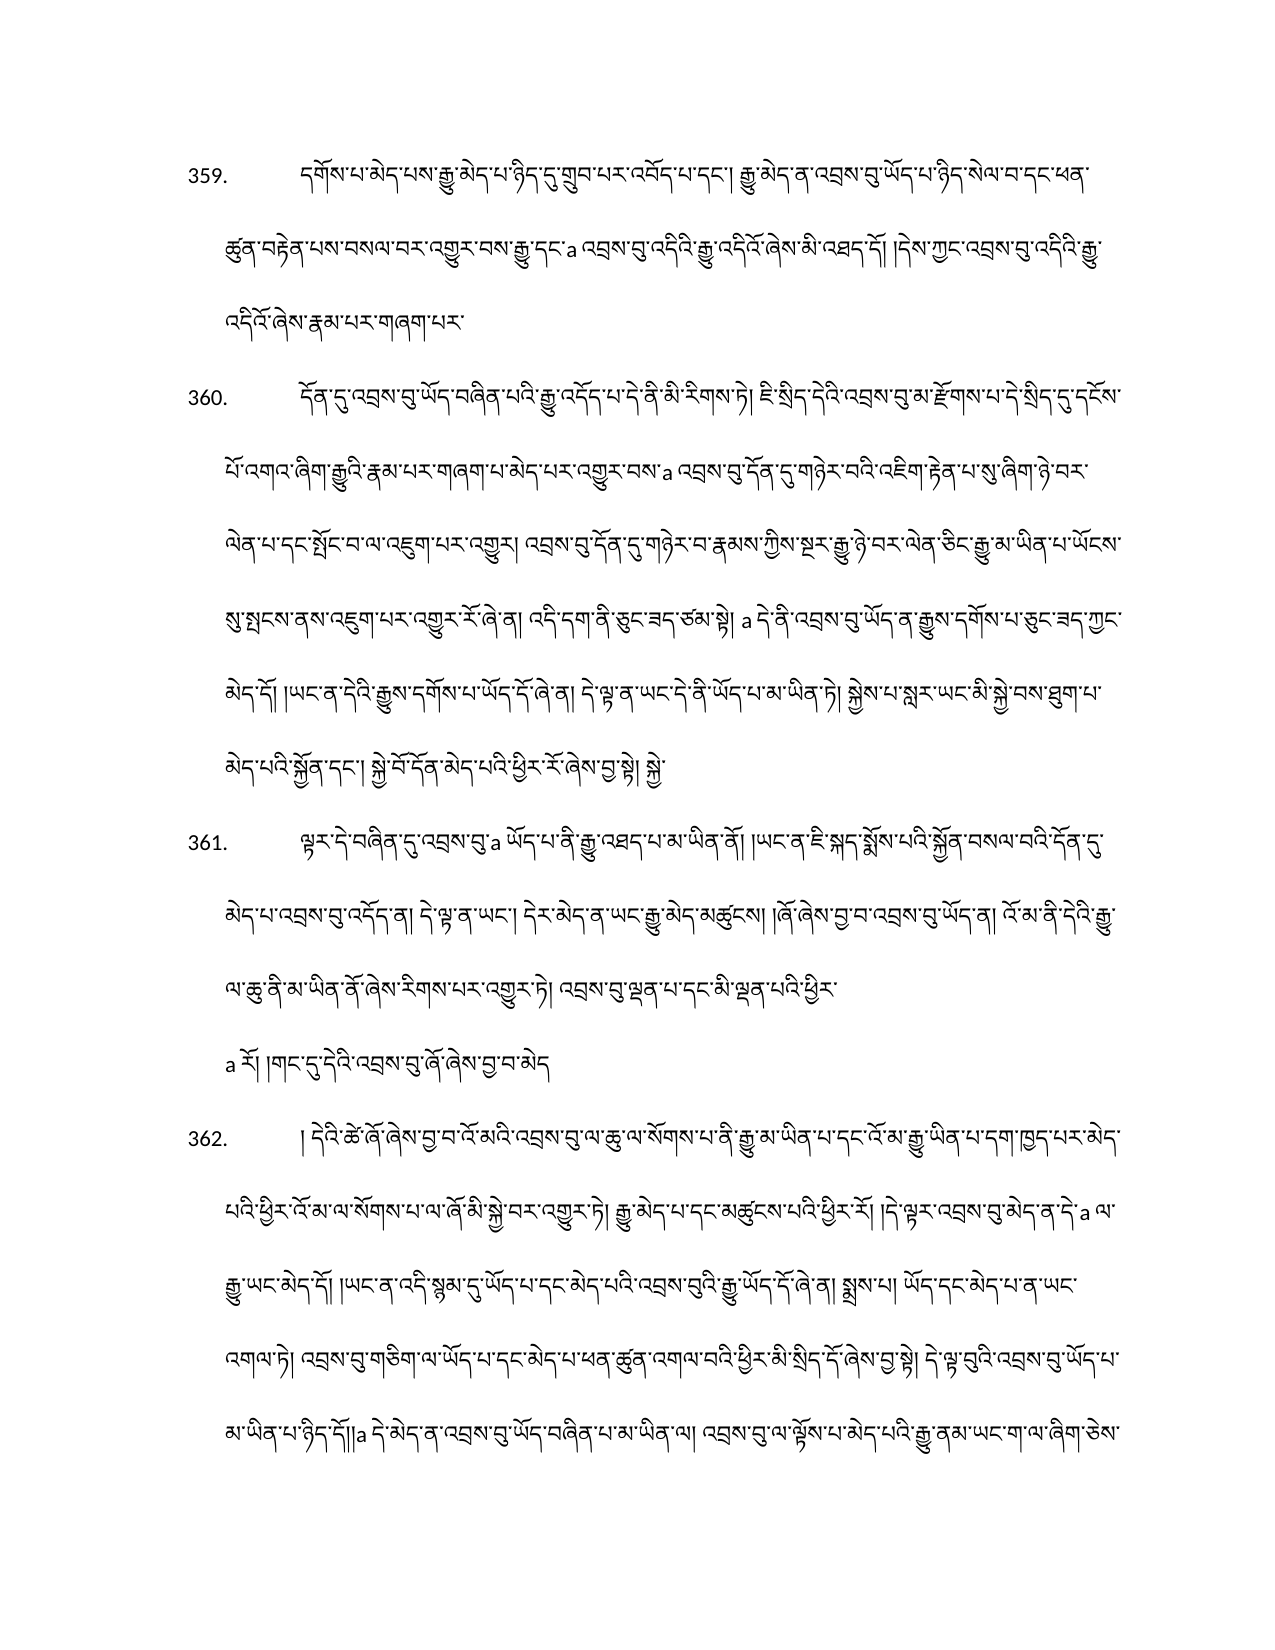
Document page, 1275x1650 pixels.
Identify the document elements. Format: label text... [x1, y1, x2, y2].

list དགོས་པ་མེད་པས་རྒྱུ་མེད་པ་ཉིད་དུ་གྲུབ་པར་འབོད་པ་དང་། རྒྱུ་མེད་ན་འབྲས་བུ་ཡོད་པ་ཉིད་སེལ་བ་དང་ཕན་ཚུན་བརྟེན་པས་བསལ་བར་འགྱུར་བས་རྒྱུ་དང་aའབྲས་བུ་འདིའི་རྒྱུ་འདིའོ་ཞེས་མི་འཐད་དོ། །དེས་ཀྱང་འབྲས་བུ་འདིའི་རྒྱུ་འདིའོ་ཞེས་རྣམ་པར་གཞག་པར་ [187, 150, 1125, 363]
list དོན་དུ་འབྲས་བུ་ཡོད་བཞིན་པའི་རྒྱུ་འདོད་པ་དེ་ནི་མི་རིགས་ཏེ། ཇི་སྲིད་དེའི་འབྲས་བུ་མ་རྫོགས་པ་དེ་སྲིད་དུ་དངོས་པོ་འགའ་ཞིག་རྒྱུའི་རྣམ་པར་གཞག་པ་མེད་པར་འགྱུར་བས་aའབྲས་བུ་དོན་དུ་གཉེར་བའི་འཇིག་རྟེན་པ་སུ་ཞིག་ཉེ་བར་ལེན་པ་དང་སྤོང་བ་ལ་འཇུག་པར་འགྱུར། འབྲས་བུ་དོན་དུ་གཉེར་བ་རྣམས་ཀྱིས་སྔར་རྒྱུ་ཉེ་བར་ལེན་ཅིང་རྒྱུ་མ་ཡིན་པ་ཡོངས་སུ་སྤངས་ནས་འཇུག་པར་འགྱུར་རོ་ཞེ་ན། འདི་དག་ནི་ཅུང་ཟད་ཙམ་སྟེ། aདེ་ནི་འབྲས་བུ་ཡོད་ན་རྒྱུས་དགོས་པ་ཅུང་ཟད་ཀྱང་མེད་དོ། །ཡང་ན་དེའི་རྒྱུས་དགོས་པ་ཡོད་དོ་ཞེ་ན། དེ་ལྟ་ན་ཡང་དེ་ནི་ཡོད་པ་མ་ཡིན་ཏེ། སྐྱེས་པ་སླར་ཡང་མི་སྐྱེ་བས་ཐུག་པ་མེད་པའི་སྐྱོན་དང་། སྐྱེ་བོ་དོན་མེད་པའི་ཕྱིར་རོ་ཞེས་བྱ་སྟེ། སྐྱེ་ [187, 372, 1125, 807]
list ལྟར་དེ་བཞིན་དུ་འབྲས་བུ་aཡོད་པ་ནི་རྒྱུ་འཐད་པ་མ་ཡིན་ནོ། །ཡང་ན་ཇི་སྐད་སྨོས་པའི་སྐྱོན་བསལ་བའི་དོན་དུ་མེད་པ་འབྲས་བུ་འདོད་ན། དེ་ལྟ་ན་ཡང་། དེར་མེད་ན་ཡང་རྒྱུ་མེད་མཚུངས། །ཞོ་ཞེས་བྱ་བ་འབྲས་བུ་ཡོད་ན། འོ་མ་ནི་དེའི་རྒྱུ་ལ་ཆུ་ནི་མ་ཡིན་ནོ་ཞེས་རིགས་པར་འགྱུར་ཏེ། འབྲས་བུ་ལྡན་པ་དང་མི་ལྡན་པའི་ཕྱིར་ aརོ། །གང་དུ་དེའི་འབྲས་བུ་ཞོ་ཞེས་བྱ་བ་མེད [187, 817, 1125, 1103]
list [187, 1113, 1125, 1473]
